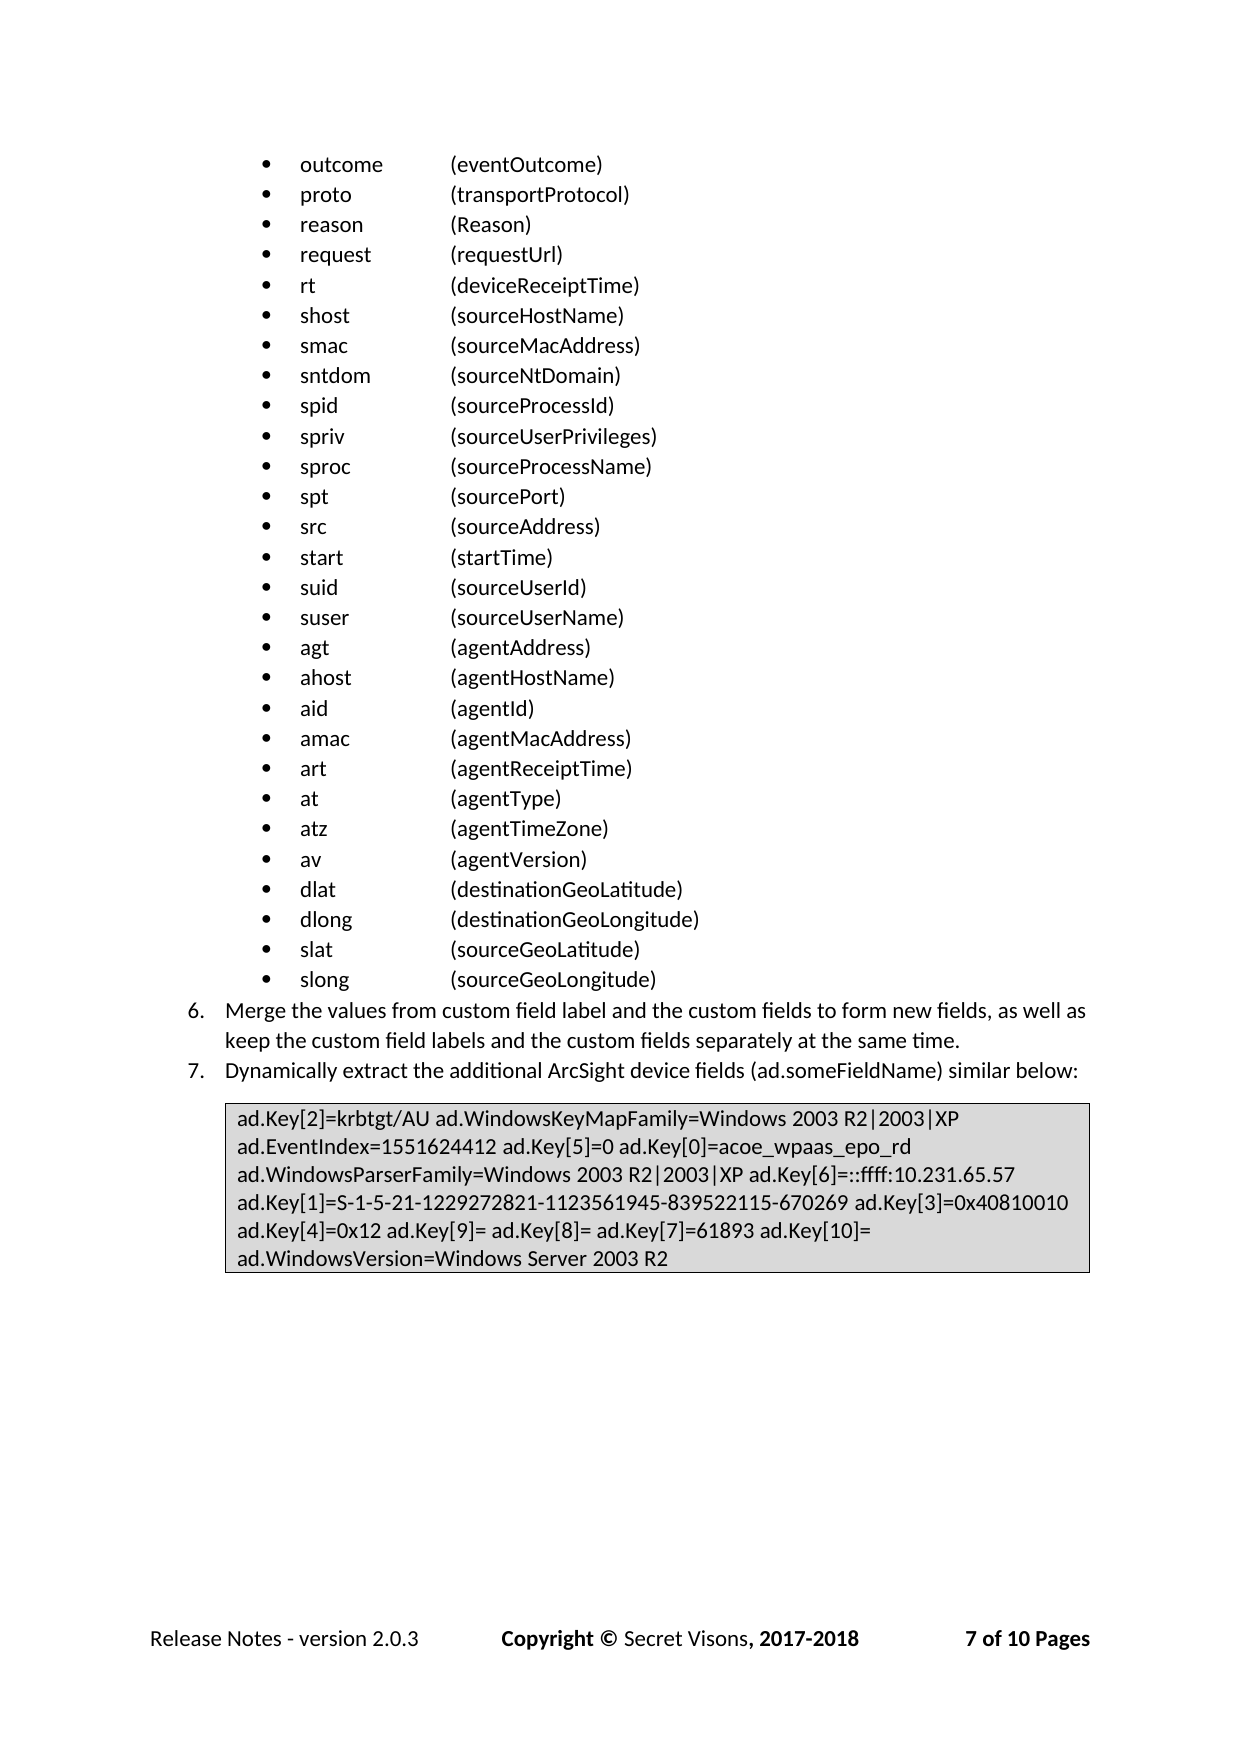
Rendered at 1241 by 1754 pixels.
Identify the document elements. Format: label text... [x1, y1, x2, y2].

list request (requestUrl) [262, 241, 1090, 269]
list src (sourceAddress) [262, 512, 1090, 541]
list start (startTime) [262, 543, 1090, 571]
list aid (agentId) [262, 694, 1090, 722]
list smac (sourceMacAddress) [262, 331, 1090, 359]
list spt (sourcePort) [262, 482, 1090, 510]
list spid (sourceProcessId) [262, 392, 1090, 420]
list av (agentVersion) [262, 845, 1090, 873]
list proto (transportProtocol) [262, 180, 1090, 208]
list at (agentType) [262, 784, 1090, 812]
list dlat (destinationGeoLatitude) [262, 875, 1090, 903]
list slat (sourceGeoLatitude) [262, 935, 1090, 963]
list spriv (sourceUserPrivileges) [262, 422, 1090, 450]
list suid (sourceUserId) [262, 573, 1090, 601]
list dlong (destinationGeoLongitude) [262, 905, 1090, 933]
list sproc (sourceProcessName) [262, 452, 1090, 480]
table_header ad.Key[2]=krbtgt/AU ad.WindowsKeyMapFamily=Windows 2003 R2|2003|XP ad.EventIndex=1551624412 ad.Key[5]=0 ad.Key[0]=acoe_wpaas_epo_rd ad.WindowsParserFamily=Windows 2003 R2|2003|XP ad.Key[6]=::ffff:10.231.65.57 ad.Key[1]=S-1-5-21-1229272821-1123561945-839522115-670269 ad.Key[3]=0x40810010 ad.Key[4]=0x12 ad.Key[9]= ad.Key[8]= ad.Key[7]=61893 ad.Key[10]= ad.WindowsVersion=Windows Server 2003 R2 [226, 1104, 1089, 1272]
list ahost (agentHostName) [262, 663, 1090, 692]
list atz (agentTimeZone) [262, 814, 1090, 843]
list shost (sourceHostName) [262, 301, 1090, 329]
list art (agentReceiptTime) [262, 754, 1090, 782]
list suser (sourceUserName) [262, 603, 1090, 631]
list amac (agentMacAddress) [262, 724, 1090, 752]
list sntdom (sourceNtDomain) [262, 361, 1090, 389]
list agt (agentAddress) [262, 633, 1090, 661]
list rt (deviceReceiptTime) [262, 271, 1090, 299]
list slong (sourceGeoLongitude) [262, 966, 1090, 994]
list Dynamically extract the additional ArcSight device fields (ad.someFieldName) similar below: [187, 1056, 1090, 1084]
list outcome (eventOutcome) [262, 150, 1090, 178]
list reason (Reason) [262, 210, 1090, 238]
list Merge the values from custom field label and the custom fields to form new fields, as well as keep the custom field labels and the custom fields separately at the same time. [187, 996, 1090, 1054]
